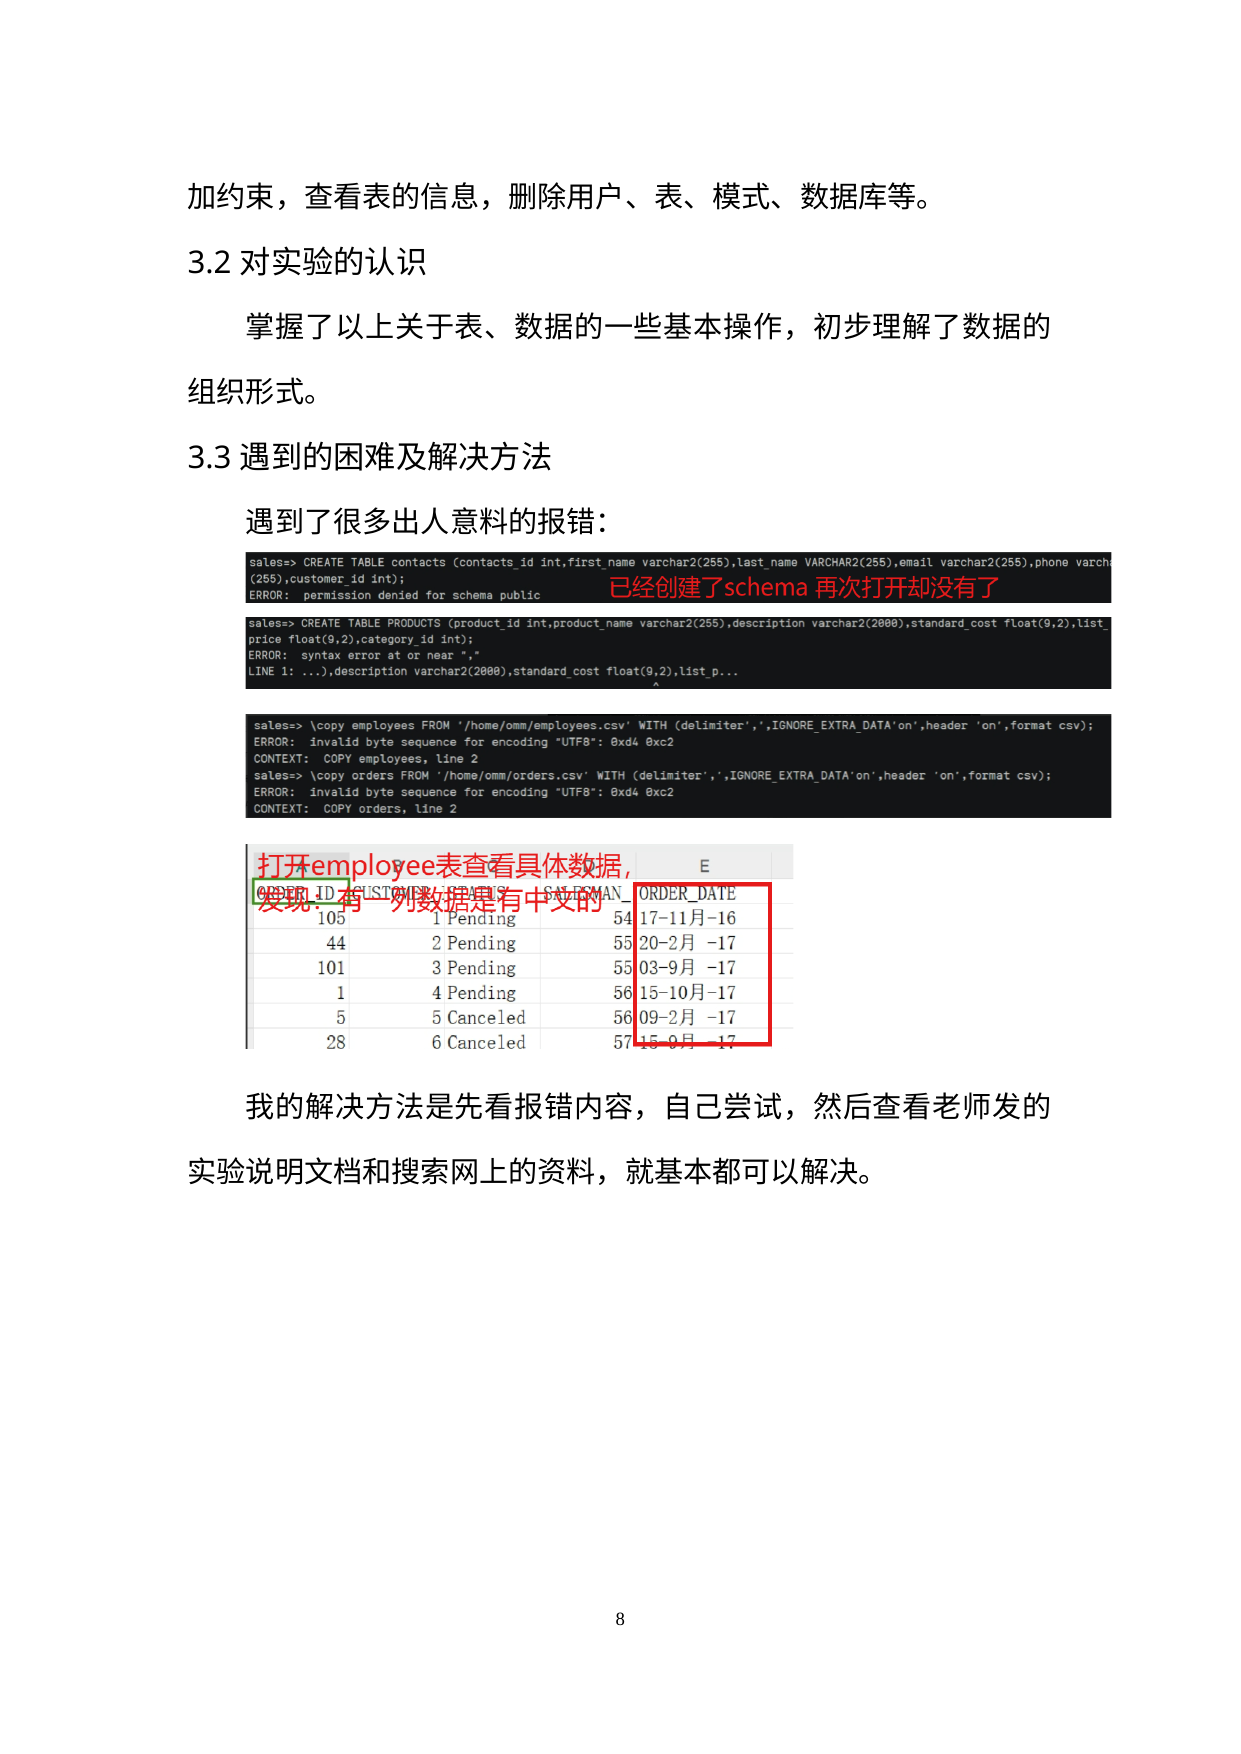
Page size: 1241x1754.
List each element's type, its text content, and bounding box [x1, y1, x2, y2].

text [187, 162, 1053, 227]
text 3.2 对实验的认识 [187, 227, 1053, 292]
picture [245, 714, 1112, 818]
text 掌握了以上关于表、数据的一些基本操作，初步理解了数据的组织形式。 [187, 292, 1053, 422]
picture [245, 617, 1112, 689]
picture [245, 552, 1112, 603]
text 3.3 遇到的困难及解决方法 [187, 422, 1053, 487]
text 我的解决方法是先看报错内容，自己尝试，然后查看老师发的实验说明文档和搜索网上的资料，就基本都可以解决。 [187, 1072, 1053, 1202]
text 遇到了很多出人意料的报错： [187, 487, 1053, 552]
picture [245, 844, 794, 1049]
